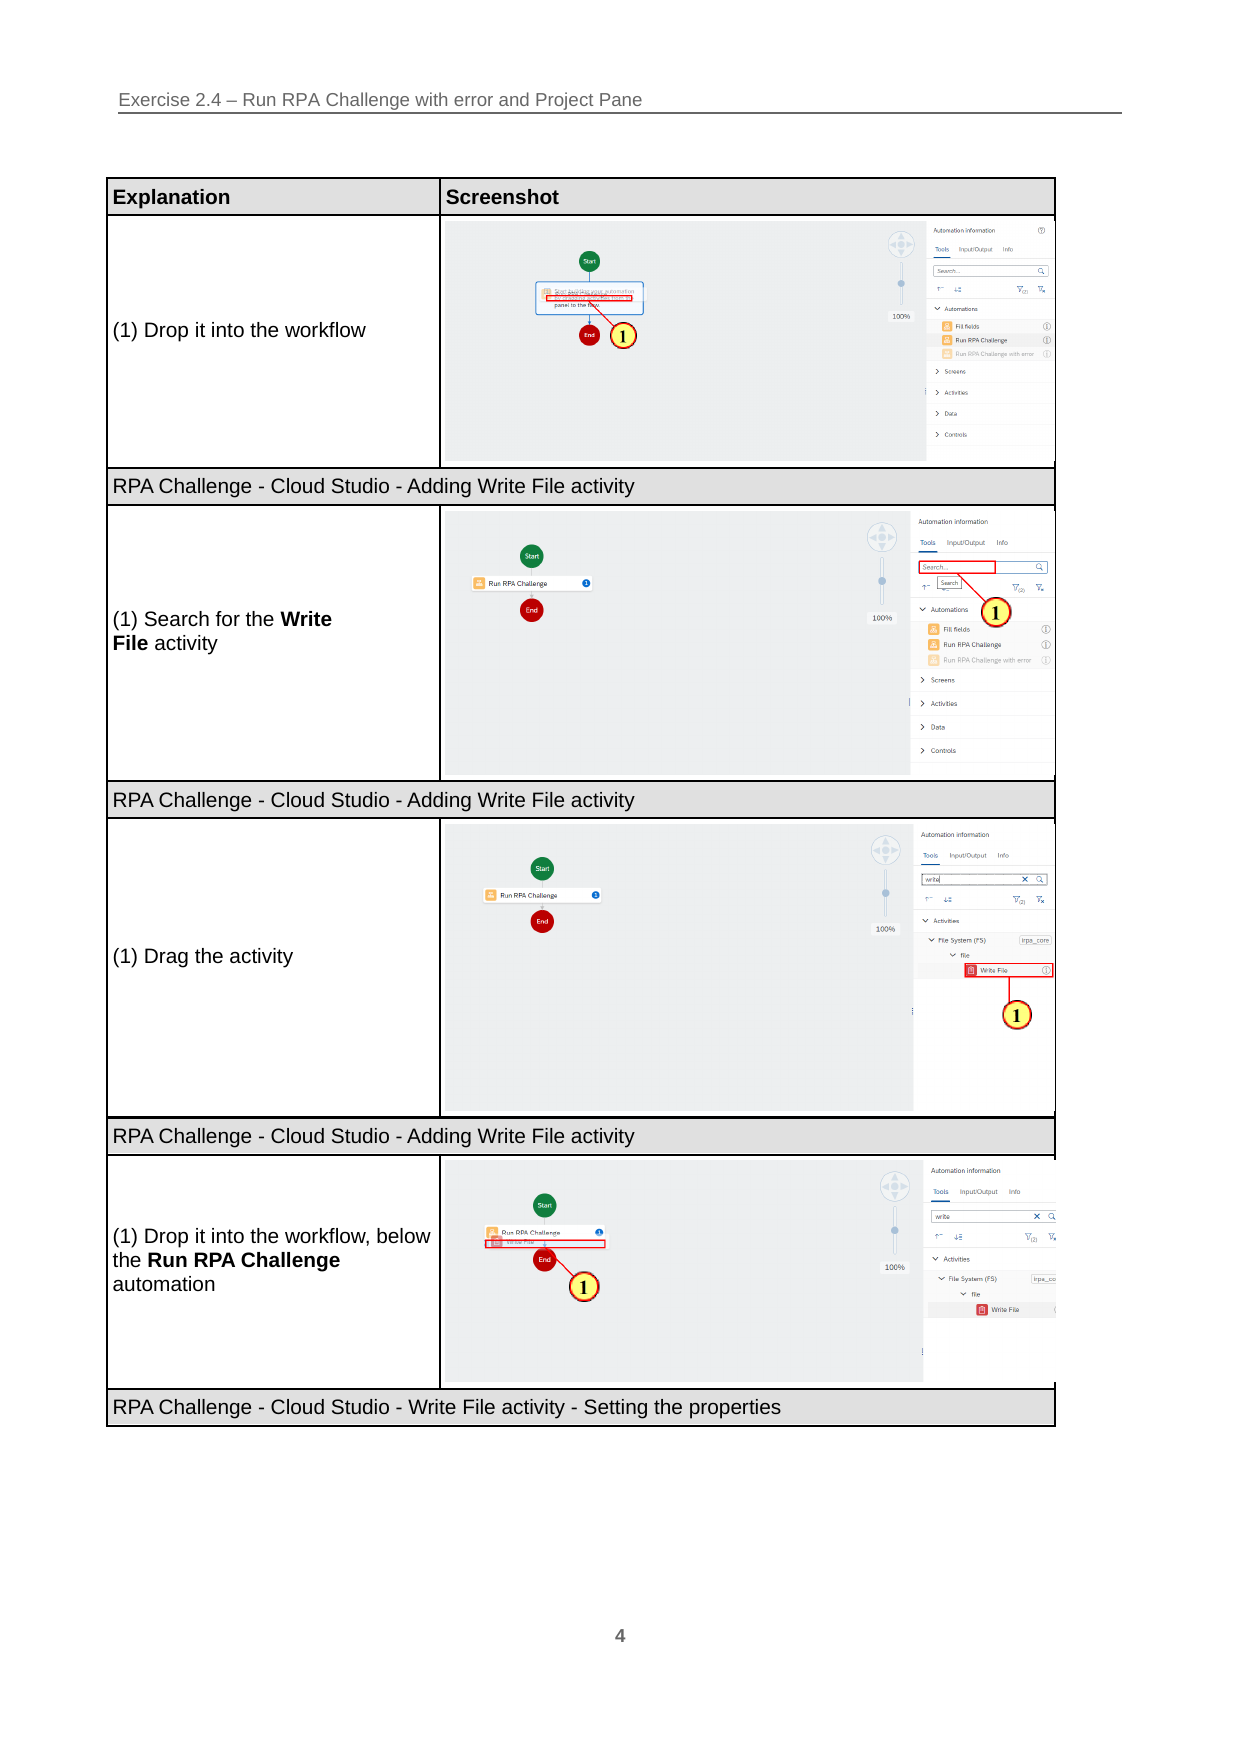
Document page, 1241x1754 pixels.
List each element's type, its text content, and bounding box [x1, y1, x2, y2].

table_cell [441, 819, 1054, 1116]
table_cell (1) Search for the Write File activity [108, 506, 439, 780]
table_cell RPA Challenge - Cloud Studio - Adding Write File activity [108, 469, 1054, 504]
picture [445, 221, 1055, 461]
table_cell [441, 216, 1054, 467]
picture [445, 1160, 1056, 1382]
picture [445, 824, 1055, 1111]
table_cell [441, 506, 1054, 780]
table_cell [441, 1156, 1054, 1387]
table_header Screenshot [441, 179, 1054, 214]
table_cell RPA Challenge - Cloud Studio - Write File activity - Setting the properties [108, 1390, 1054, 1424]
table_cell (1) Drop it into the workflow [108, 216, 439, 467]
table_cell (1) Drag the activity [108, 819, 439, 1116]
table_cell RPA Challenge - Cloud Studio - Adding Write File activity [108, 782, 1054, 817]
table_header Explanation [108, 179, 439, 214]
table_cell (1) Drop it into the workflow, below the Run RPA Challenge automation [108, 1156, 439, 1387]
picture [445, 511, 1055, 775]
table_cell RPA Challenge - Cloud Studio - Adding Write File activity [108, 1119, 1054, 1153]
